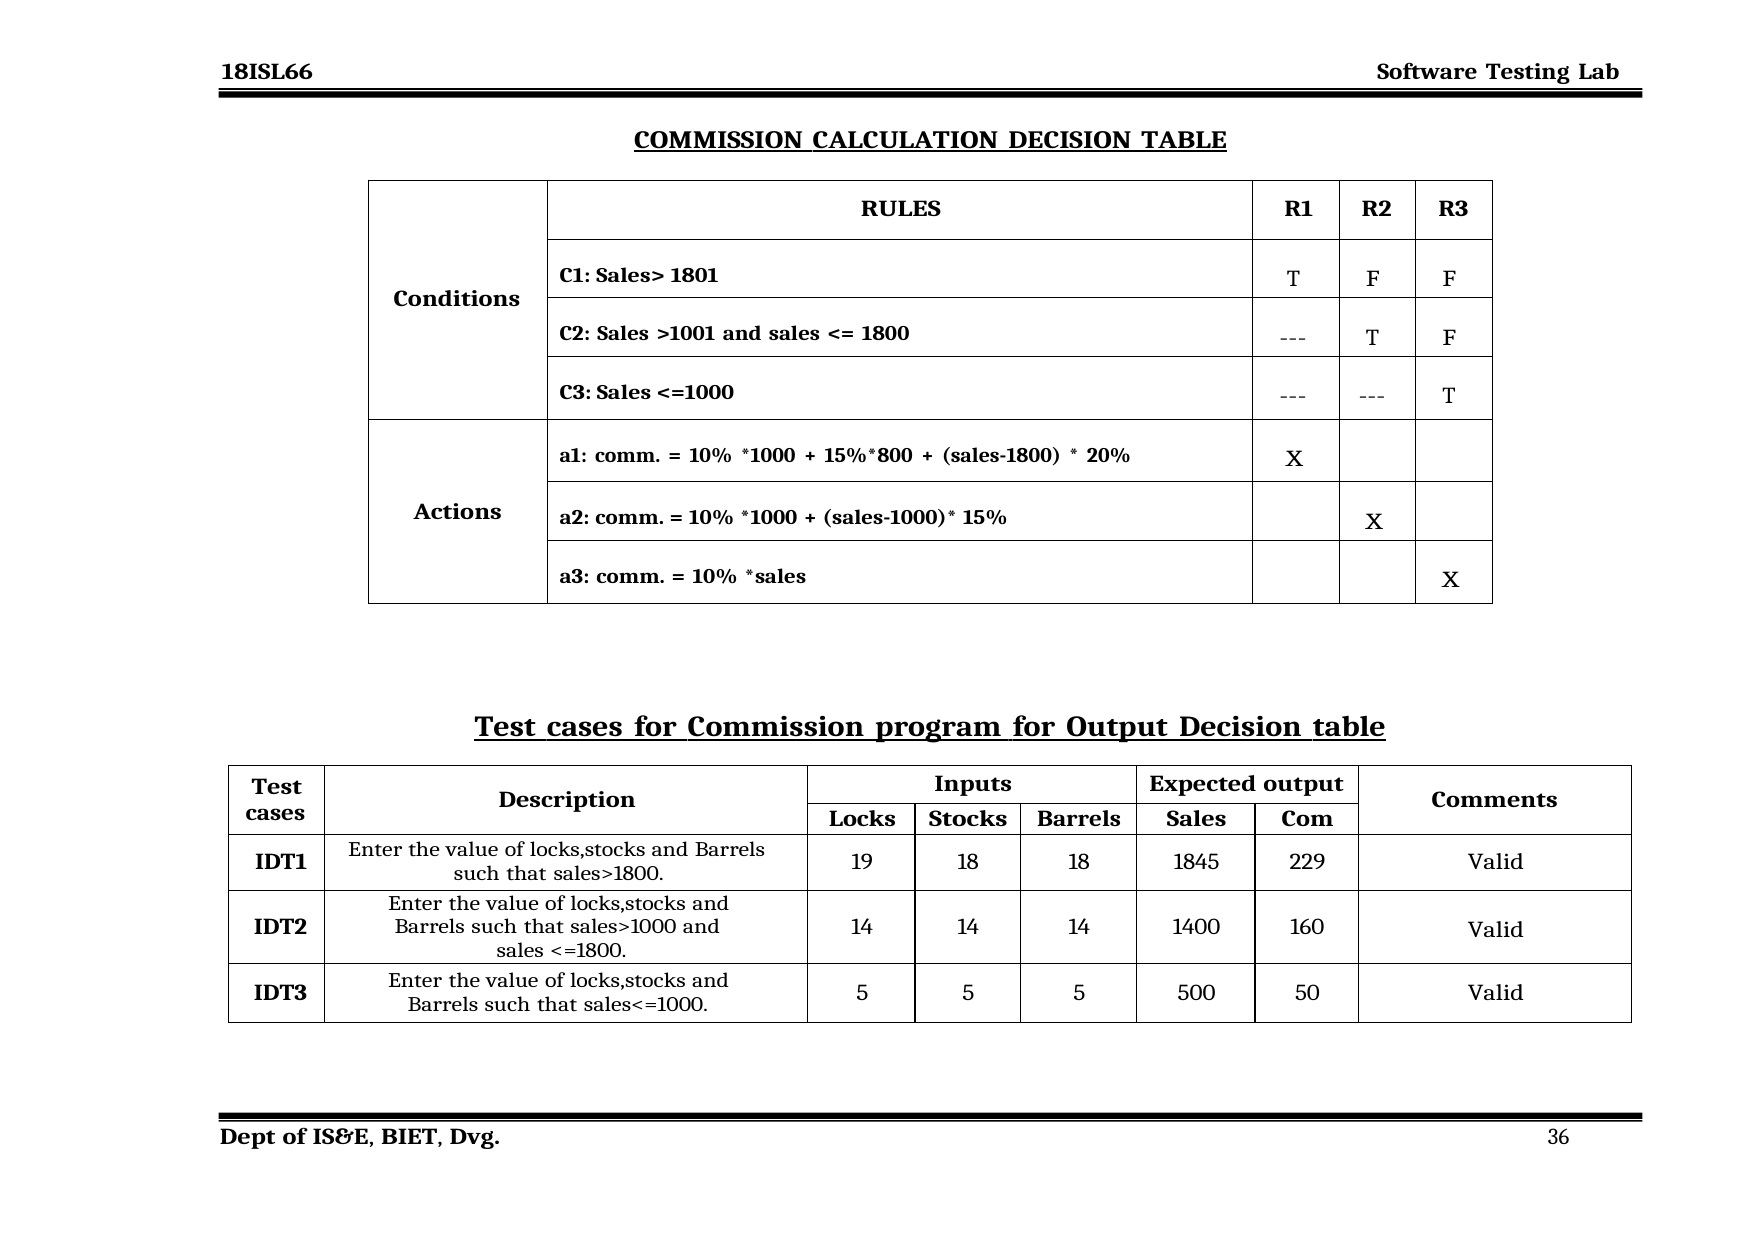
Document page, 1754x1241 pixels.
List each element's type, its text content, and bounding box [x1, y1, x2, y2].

table_cell 160 [1256, 891, 1358, 963]
table_cell Stocks [916, 804, 1020, 834]
table_cell 50 [1256, 964, 1358, 1022]
table_cell Barrels [1021, 804, 1136, 834]
table_header R2 [1340, 181, 1415, 238]
table_cell 19 [808, 835, 914, 890]
table_cell Locks [808, 804, 914, 834]
table_cell X [1340, 482, 1415, 540]
table_cell Sales [1137, 804, 1254, 834]
table_cell 1845 [1137, 835, 1254, 890]
table_cell 5 [808, 964, 914, 1022]
table_header R1 [1253, 181, 1339, 238]
table_cell X [1253, 420, 1339, 481]
text COMMISSION CALCULATION DECISION TABLE [220, 126, 1641, 154]
table_cell 14 [916, 891, 1020, 963]
table_cell [1253, 541, 1339, 602]
table_header Test cases [229, 766, 324, 834]
table_cell --- [1253, 357, 1339, 418]
table_cell 500 [1137, 964, 1254, 1022]
table_cell Enter the value of locks,stocks and Barrels such that sales>1800. [325, 835, 807, 890]
table_cell --- [1253, 298, 1339, 356]
table_cell 5 [1021, 964, 1136, 1022]
table_header Comments [1359, 766, 1631, 834]
table_cell [1340, 541, 1415, 602]
table_cell Com [1256, 804, 1358, 834]
table_cell C2: Sales >1001 and sales <= 1800 [548, 298, 1252, 356]
table_cell C3: Sales <=1000 [548, 357, 1252, 418]
table_cell 5 [916, 964, 1020, 1022]
table_cell 14 [1021, 891, 1136, 963]
table_cell IDT3 [229, 964, 324, 1022]
table_cell F [1340, 240, 1415, 297]
table_cell 18 [916, 835, 1020, 890]
table_header Conditions [369, 181, 547, 418]
table_cell --- [1340, 357, 1415, 418]
table_cell T [1253, 240, 1339, 297]
table_cell C1: Sales> 1801 [548, 240, 1252, 297]
table_cell Valid [1359, 964, 1631, 1022]
table_cell 229 [1256, 835, 1358, 890]
table_cell Valid [1359, 891, 1631, 963]
table_cell Enter the value of locks,stocks and Barrels such that sales<=1000. [325, 964, 807, 1022]
table_cell IDT2 [229, 891, 324, 963]
table_cell IDT1 [229, 835, 324, 890]
table_cell [1416, 420, 1492, 481]
table_cell [1340, 420, 1415, 481]
table_cell T [1340, 298, 1415, 356]
table_cell Valid [1359, 835, 1631, 890]
table_cell F [1416, 240, 1492, 297]
table_cell 14 [808, 891, 914, 963]
table_header RULES [548, 181, 1252, 238]
table_cell X [1416, 541, 1492, 602]
table_cell [1253, 482, 1339, 540]
table_header Description [325, 766, 807, 834]
table_cell 1400 [1137, 891, 1254, 963]
table_cell a1: comm. = 10% *1000 + 15%*800 + (sales-1800) * 20% [548, 420, 1252, 481]
table_header R3 [1416, 181, 1492, 238]
table_cell a3: comm. = 10% *sales [548, 541, 1252, 602]
table_cell [1416, 482, 1492, 540]
table_cell T [1416, 357, 1492, 418]
table_cell Actions [369, 420, 547, 602]
table_header Inputs [808, 766, 1136, 802]
table_cell Enter the value of locks,stocks and Barrels such that sales>1000 and sales <=1800. [325, 891, 807, 963]
table_cell F [1416, 298, 1492, 356]
table_cell a2: comm. = 10% *1000 + (sales-1000)* 15% [548, 482, 1252, 540]
table_cell 18 [1021, 835, 1136, 890]
table_header Expected output [1137, 766, 1358, 802]
text Test cases for Commission program for Output Decision table [220, 710, 1640, 744]
